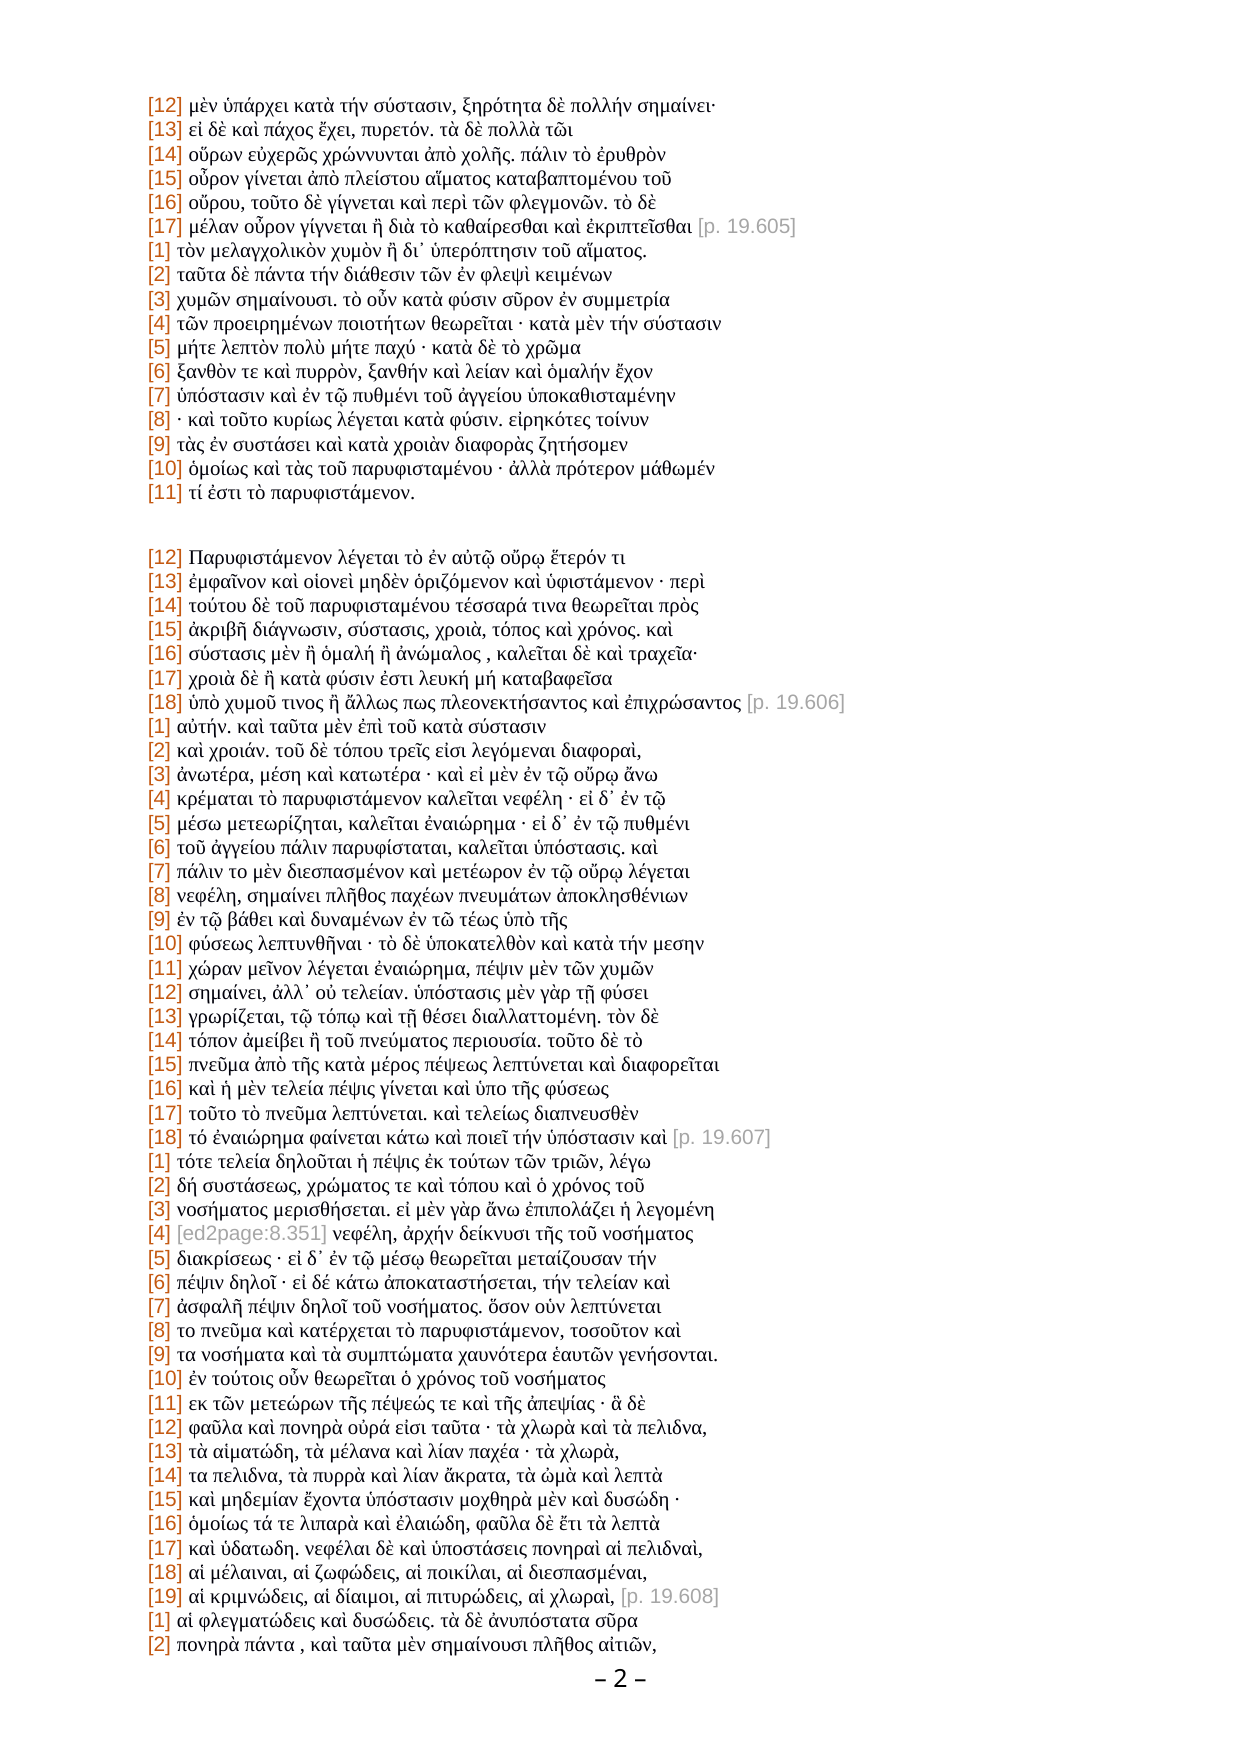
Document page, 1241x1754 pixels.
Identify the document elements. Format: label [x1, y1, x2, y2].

text [148, 521, 1092, 1656]
text [148, 93, 1092, 504]
